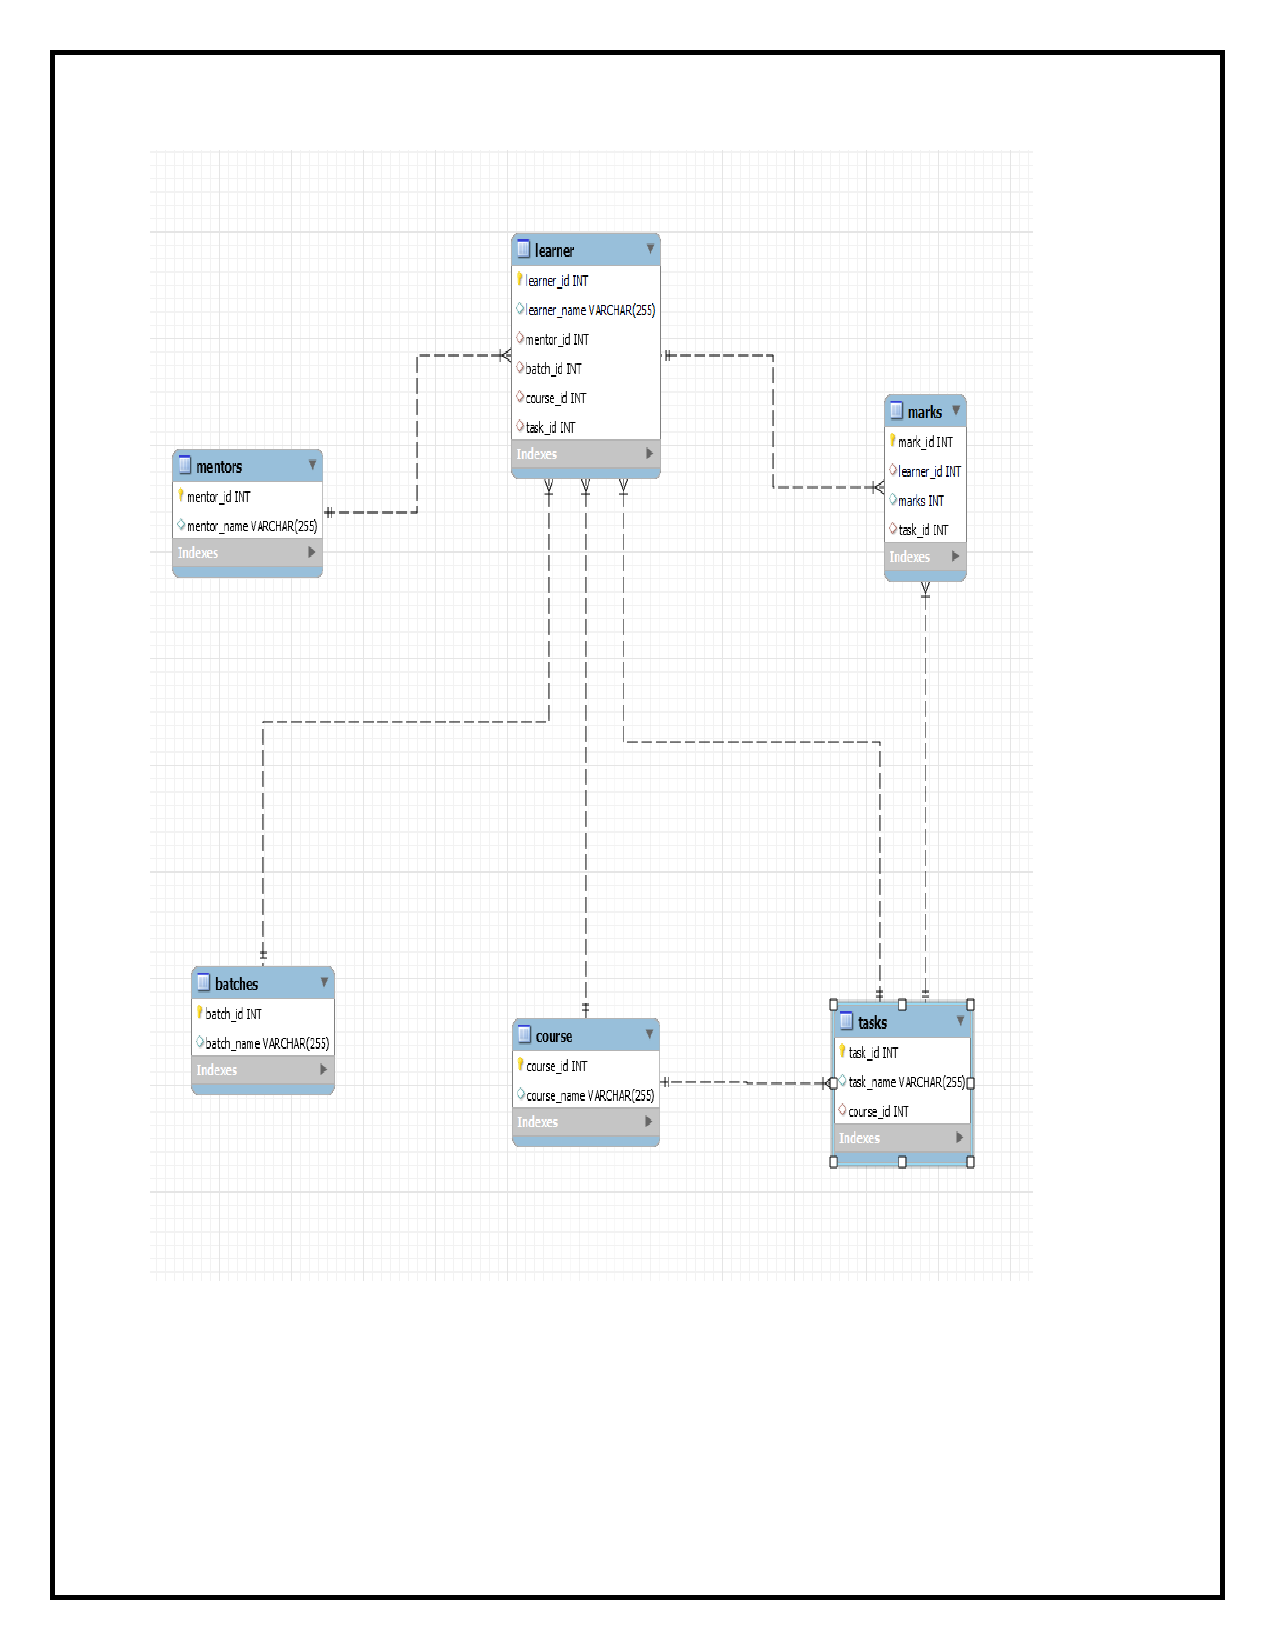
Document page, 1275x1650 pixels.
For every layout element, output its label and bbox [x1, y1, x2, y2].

picture [150, 150, 1103, 1281]
